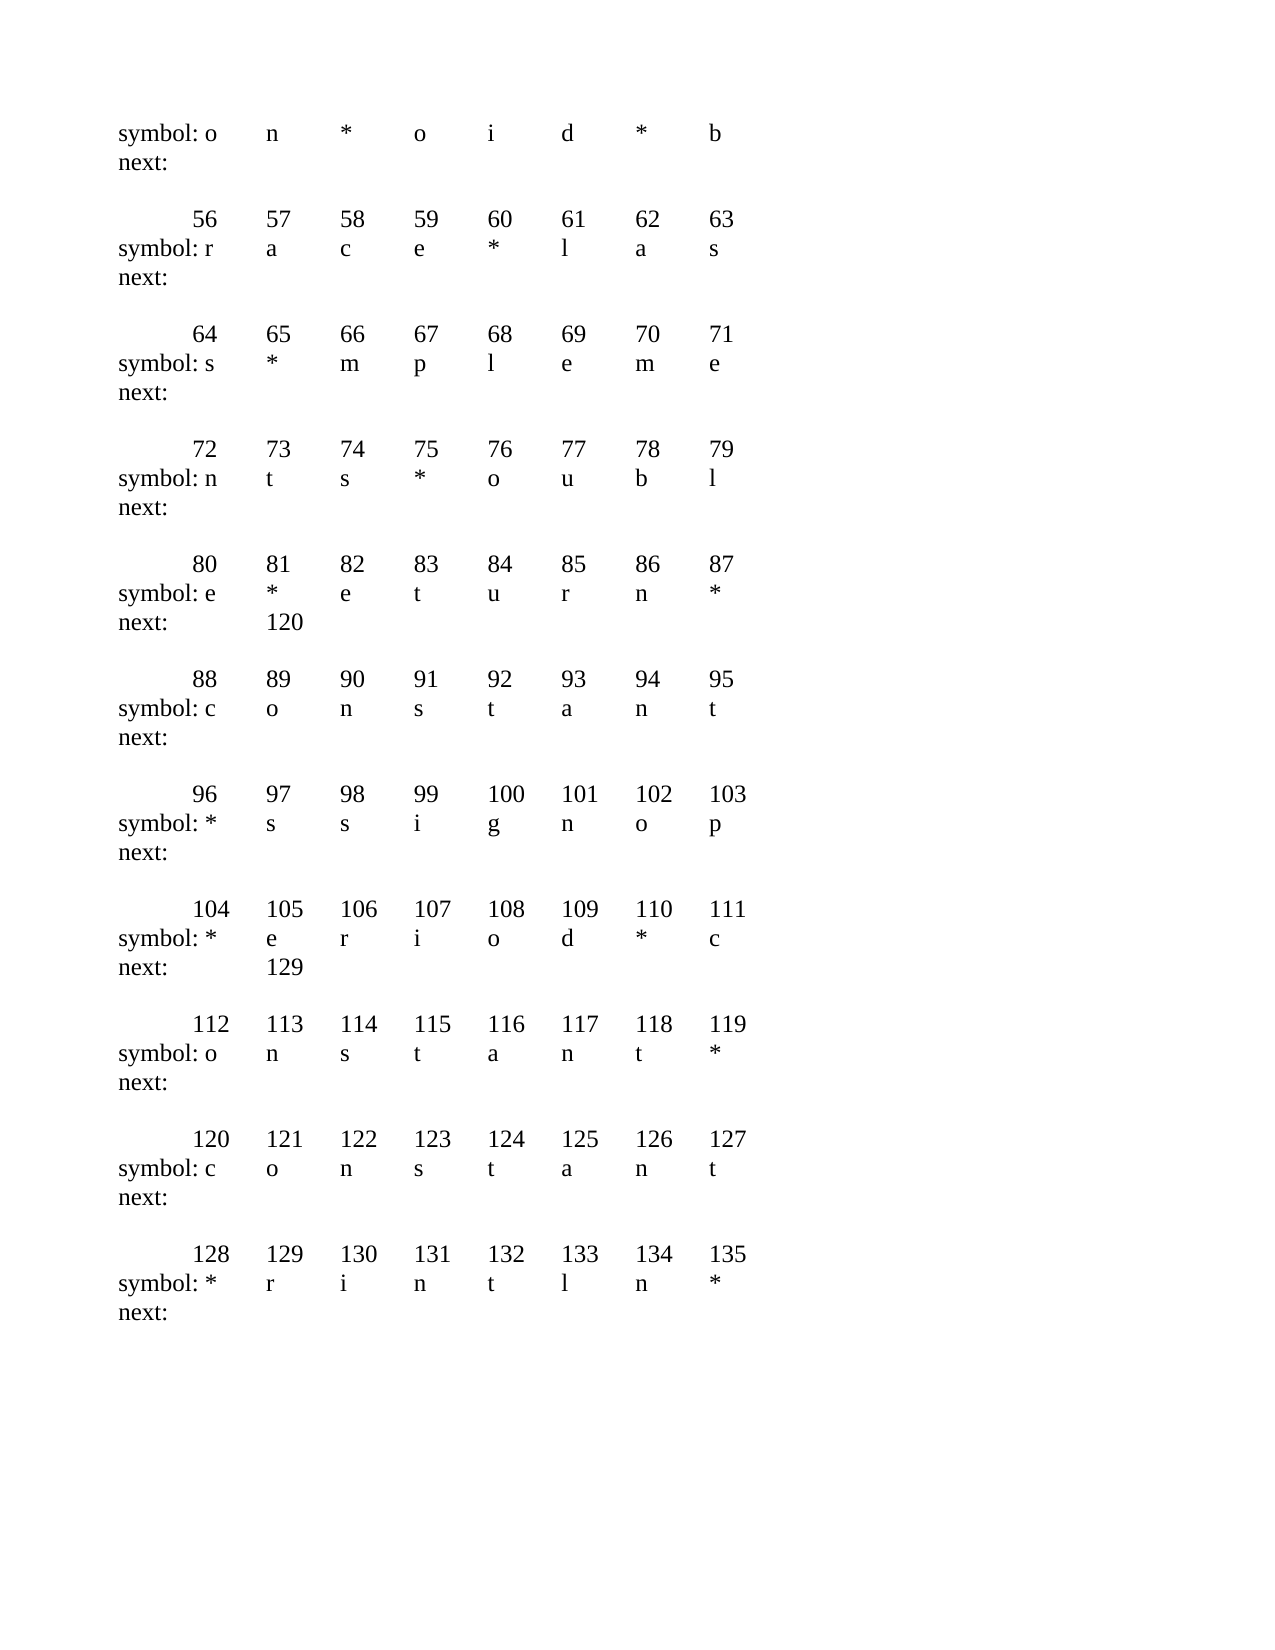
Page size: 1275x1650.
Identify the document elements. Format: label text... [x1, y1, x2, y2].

text symbol: * s s i g n o p [118, 808, 1157, 837]
text symbol: n t s * o u b l [118, 463, 1157, 492]
text 88 89 90 91 92 93 94 95 [118, 664, 1157, 693]
text symbol: r a c e * l a s [118, 233, 1157, 262]
text symbol: o n * o i d * b [118, 118, 1157, 147]
text 96 97 98 99 100 101 102 103 [118, 779, 1157, 808]
text 128 129 130 131 132 133 134 135 [118, 1239, 1157, 1268]
text symbol: c o n s t a n t [118, 693, 1157, 722]
text 64 65 66 67 68 69 70 71 [118, 319, 1157, 348]
text symbol: e * e t u r n * [118, 578, 1157, 607]
text next: [118, 1067, 1157, 1096]
text next: [118, 1182, 1157, 1211]
text 120 121 122 123 124 125 126 127 [118, 1124, 1157, 1153]
text 72 73 74 75 76 77 78 79 [118, 434, 1157, 463]
text 80 81 82 83 84 85 86 87 [118, 549, 1157, 578]
text next: [118, 262, 1157, 291]
text symbol: s * m p l e m e [118, 348, 1157, 377]
text symbol: o n s t a n t * [118, 1038, 1157, 1067]
text next: [118, 147, 1157, 176]
text 112 113 114 115 116 117 118 119 [118, 1009, 1157, 1038]
text symbol: * r i n t l n * [118, 1268, 1157, 1297]
text symbol: * e r i o d * c [118, 923, 1157, 952]
text next: [118, 722, 1157, 751]
text next: [118, 837, 1157, 866]
text next: 129 [118, 952, 1157, 981]
text 104 105 106 107 108 109 110 111 [118, 894, 1157, 923]
text next: [118, 492, 1157, 521]
text next: 120 [118, 607, 1157, 636]
text next: [118, 377, 1157, 406]
text next: [118, 1297, 1157, 1326]
text 56 57 58 59 60 61 62 63 [118, 204, 1157, 233]
text symbol: c o n s t a n t [118, 1153, 1157, 1182]
